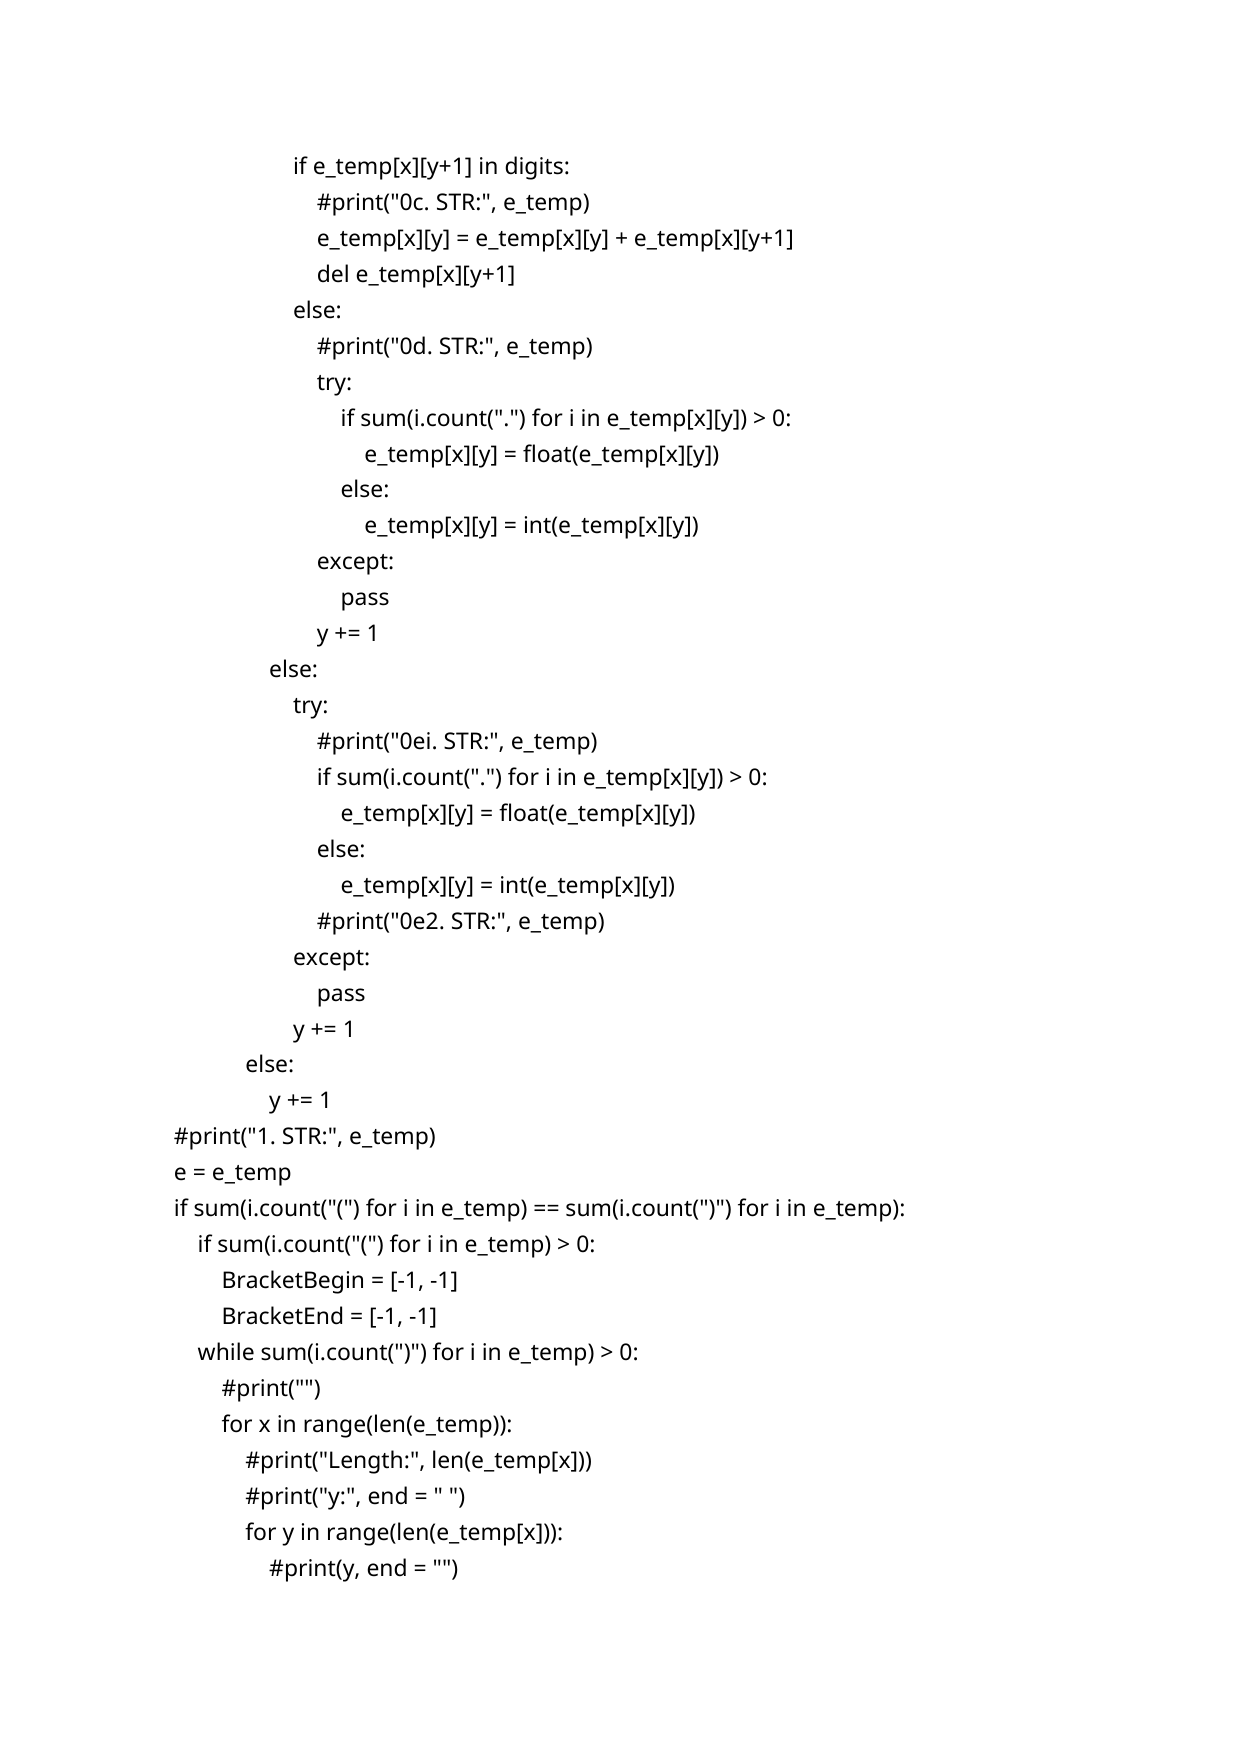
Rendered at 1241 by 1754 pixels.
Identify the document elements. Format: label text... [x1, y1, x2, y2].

text pass [150, 977, 1090, 1008]
text while sum(i.count(")") for i in e_temp) > 0: [150, 1336, 1090, 1367]
text try: [150, 366, 1090, 397]
text for y in range(len(e_temp[x])): [150, 1516, 1090, 1547]
text if sum(i.count(".") for i in e_temp[x][y]) > 0: [150, 402, 1090, 433]
text BracketBegin = [-1, -1] [150, 1264, 1090, 1295]
text for x in range(len(e_temp)): [150, 1408, 1090, 1439]
text e_temp[x][y] = float(e_temp[x][y]) [150, 437, 1090, 469]
text if sum(i.count("(") for i in e_temp) > 0: [150, 1228, 1090, 1259]
text e_temp[x][y] = int(e_temp[x][y]) [150, 509, 1090, 541]
text del e_temp[x][y+1] [150, 258, 1090, 289]
text #print("0c. STR:", e_temp) [150, 186, 1090, 217]
text else: [150, 294, 1090, 325]
text e = e_temp [150, 1156, 1090, 1187]
text #print("0ei. STR:", e_temp) [150, 725, 1090, 756]
text if sum(i.count(".") for i in e_temp[x][y]) > 0: [150, 761, 1090, 792]
text #print("1. STR:", e_temp) [150, 1120, 1090, 1152]
text y += 1 [150, 617, 1090, 648]
text y += 1 [150, 1084, 1090, 1116]
text try: [150, 689, 1090, 720]
text #print("y:", end = " ") [150, 1480, 1090, 1511]
text e_temp[x][y] = float(e_temp[x][y]) [150, 797, 1090, 828]
text #print("") [150, 1372, 1090, 1403]
text BracketEnd = [-1, -1] [150, 1300, 1090, 1331]
text #print("Length:", len(e_temp[x])) [150, 1444, 1090, 1475]
text #print("0e2. STR:", e_temp) [150, 905, 1090, 936]
text else: [150, 1048, 1090, 1080]
text except: [150, 941, 1090, 972]
text #print("0d. STR:", e_temp) [150, 330, 1090, 361]
text e_temp[x][y] = e_temp[x][y] + e_temp[x][y+1] [150, 222, 1090, 253]
text else: [150, 473, 1090, 505]
text if e_temp[x][y+1] in digits: [150, 150, 1090, 181]
text y += 1 [150, 1012, 1090, 1044]
text pass [150, 581, 1090, 612]
text else: [150, 653, 1090, 684]
text else: [150, 833, 1090, 864]
text if sum(i.count("(") for i in e_temp) == sum(i.count(")") for i in e_temp): [150, 1192, 1090, 1223]
text #print(y, end = "") [150, 1552, 1090, 1583]
text e_temp[x][y] = int(e_temp[x][y]) [150, 869, 1090, 900]
text except: [150, 545, 1090, 577]
